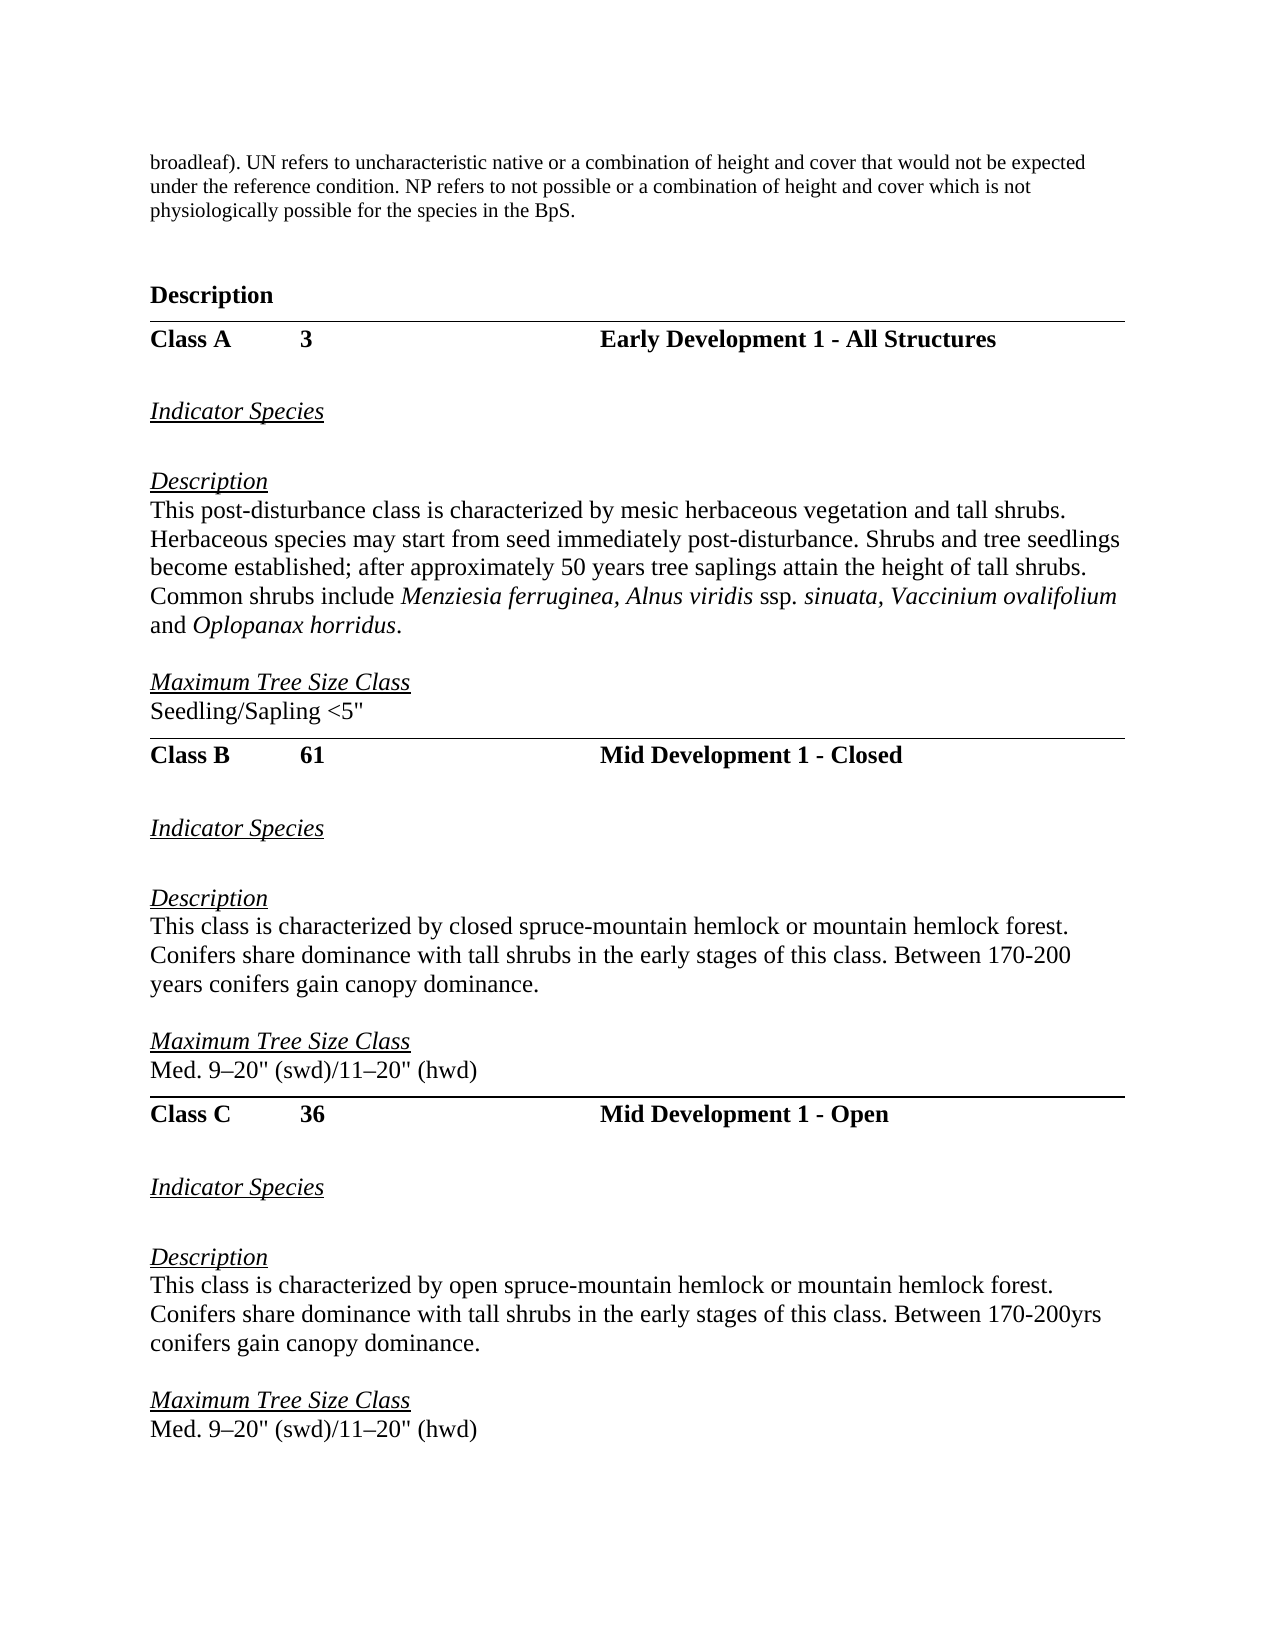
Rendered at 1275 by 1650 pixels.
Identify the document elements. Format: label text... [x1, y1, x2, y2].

text Class C 36 Mid Development 1 - Open [150, 1098, 1125, 1128]
text Description [150, 280, 1125, 308]
text This post-disturbance class is characterized by mesic herbaceous vegetation and tall shrubs. Herbaceous species may start from seed immediately post-disturbance. Shrubs and tree seedlings become established; after approximately 50 years tree saplings attain the height of tall shrubs. Common shrubs include Menziesia ferruginea, Alnus viridis ssp. sinuata, Vaccinium ovalifolium and Oplopanax horridus. [150, 495, 1125, 639]
text Class B 61 Mid Development 1 - Closed [150, 739, 1125, 769]
text Description [150, 883, 1125, 911]
text This class is characterized by open spruce-mountain hemlock or mountain hemlock forest. Conifers share dominance with tall shrubs in the early stages of this class. Between 170-200yrs conifers gain canopy dominance. [150, 1270, 1125, 1357]
text Maximum Tree Size ClassMed. 9–20" (swd)/11–20" (hwd) [150, 1026, 1125, 1084]
text Description [150, 466, 1125, 495]
text Indicator Species [150, 1172, 1125, 1200]
text Indicator Species [150, 396, 1125, 425]
text Maximum Tree Size ClassMed. 9–20" (swd)/11–20" (hwd) [150, 1385, 1125, 1443]
text This class is characterized by closed spruce-mountain hemlock or mountain hemlock forest. Conifers share dominance with tall shrubs in the early stages of this class. Between 170-200 years conifers gain canopy dominance. [150, 911, 1125, 998]
text Indicator Species [150, 813, 1125, 841]
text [150, 150, 1125, 222]
text Maximum Tree Size ClassSeedling/Sapling <5" [150, 667, 1125, 725]
text Class A 3 Early Development 1 - All Structures [150, 322, 1125, 353]
text Description [150, 1242, 1125, 1270]
